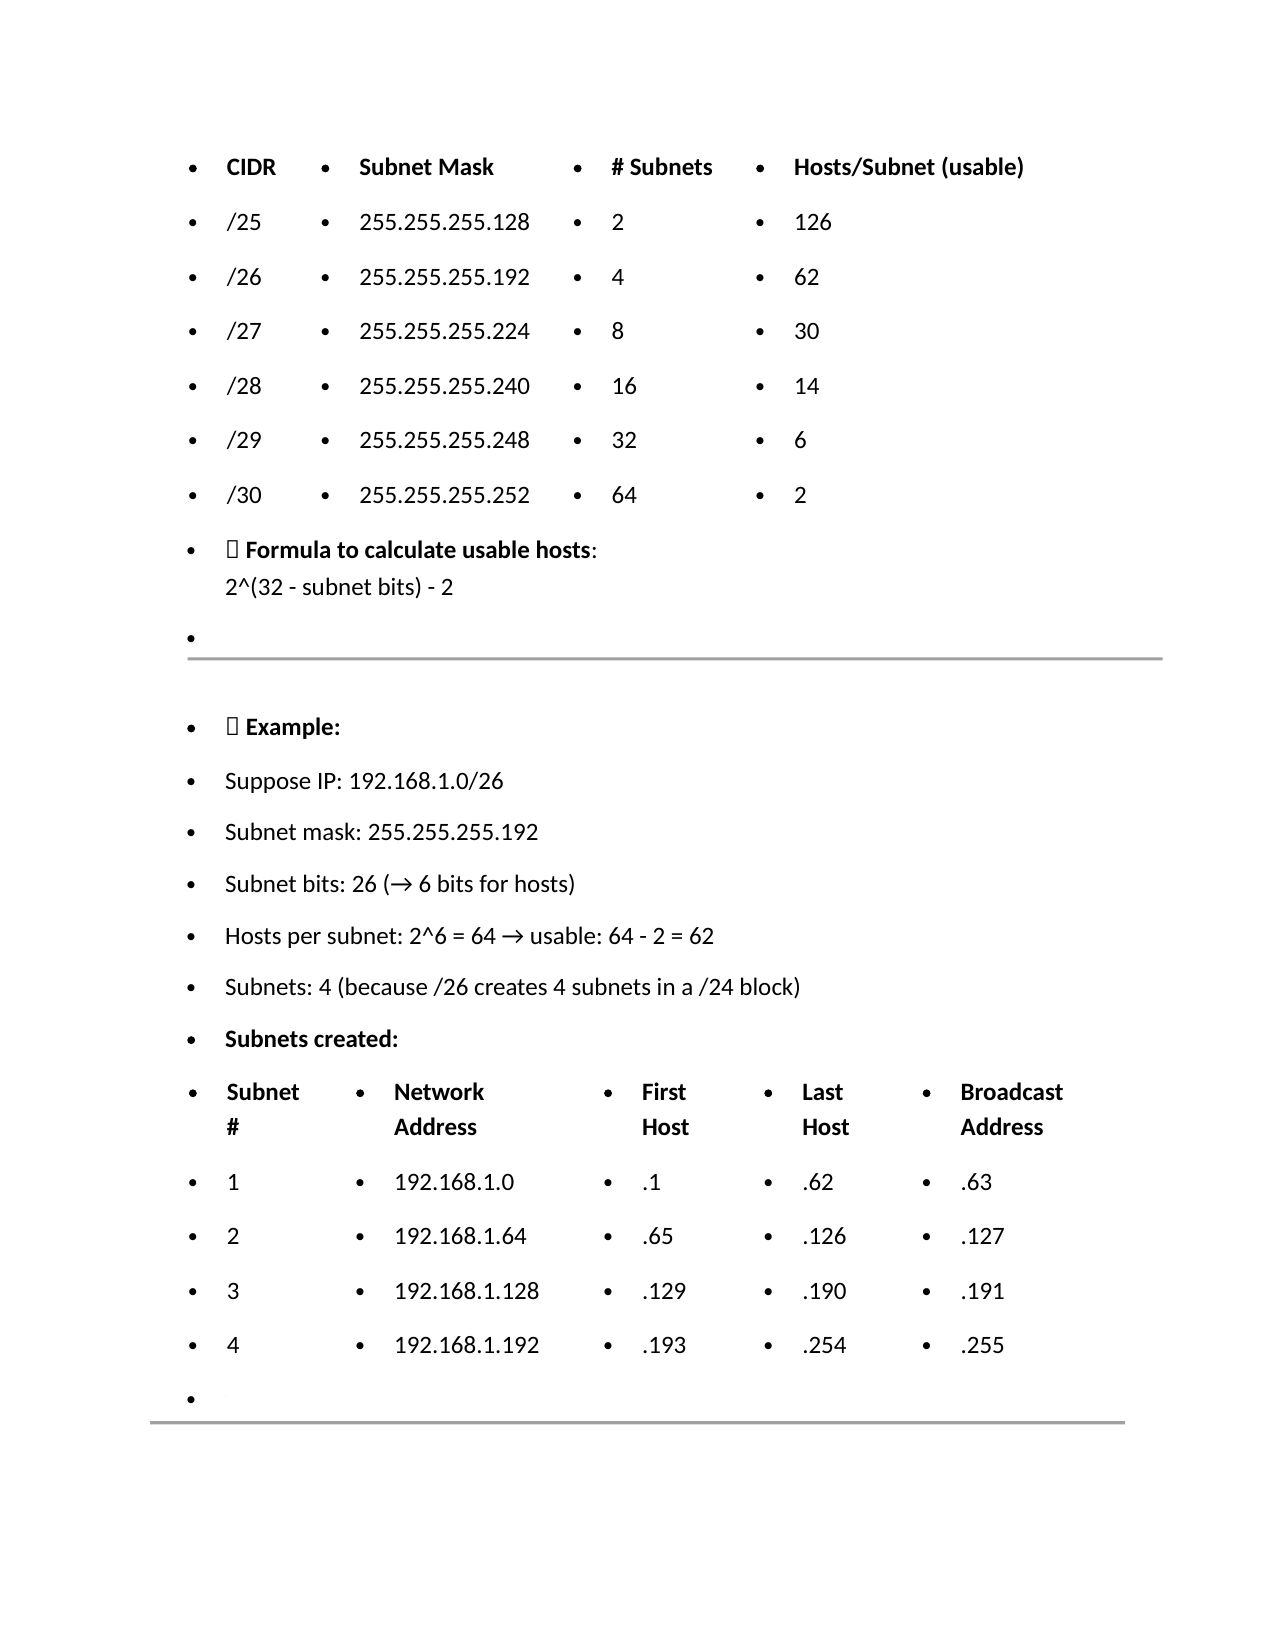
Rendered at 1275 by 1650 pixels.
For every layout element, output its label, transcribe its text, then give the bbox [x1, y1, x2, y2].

table_header Hosts/Subnet (usable) [718, 150, 1031, 204]
table_cell .254 [726, 1328, 884, 1383]
table_cell 64 [535, 478, 717, 532]
table_cell /26 [150, 259, 282, 314]
list Subnets: 4 (because /26 creates 4 subnets in a /24 block) [187, 971, 1125, 1002]
list Subnets created: [187, 1023, 1125, 1054]
list Subnet mask: 255.255.255.192 [187, 816, 1125, 847]
table_cell 255.255.255.248 [283, 423, 535, 477]
table_cell /29 [150, 423, 282, 477]
table_cell 2 [718, 478, 1031, 532]
table_cell /27 [150, 314, 282, 368]
list Hosts per subnet: 2^6 = 64 → usable: 64 - 2 = 62 [187, 920, 1125, 950]
table_cell 4 [150, 1328, 317, 1383]
table_cell 6 [718, 423, 1031, 477]
table_header Subnet Mask [283, 150, 535, 204]
table_cell .255 [884, 1328, 1125, 1383]
table_cell 192.168.1.192 [317, 1328, 565, 1383]
table_cell 192.168.1.128 [317, 1274, 565, 1328]
table_header Last Host [726, 1075, 884, 1164]
list Subnet bits: 26 (→ 6 bits for hosts) [187, 868, 1125, 899]
table_cell .65 [565, 1219, 726, 1273]
table_cell .190 [726, 1274, 884, 1328]
table_cell 255.255.255.128 [283, 205, 535, 259]
list 🧾 Example: [187, 709, 1125, 743]
table_cell /30 [150, 478, 282, 532]
table_cell 2 [535, 205, 717, 259]
table_cell 255.255.255.192 [283, 259, 535, 314]
table_cell .191 [884, 1274, 1125, 1328]
table_cell 1 [150, 1164, 317, 1219]
table_cell .126 [726, 1219, 884, 1273]
table_cell 32 [535, 423, 717, 477]
table_header Network Address [317, 1075, 565, 1164]
table_cell .127 [884, 1219, 1125, 1273]
list Suppose IP: 192.168.1.0/26 [187, 765, 1125, 795]
table_cell 126 [718, 205, 1031, 259]
table_header # Subnets [535, 150, 717, 204]
table_cell 14 [718, 368, 1031, 423]
table_cell 16 [535, 368, 717, 423]
table_cell 2 [150, 1219, 317, 1273]
table_cell 8 [535, 314, 717, 368]
table_cell /25 [150, 205, 282, 259]
table_cell .62 [726, 1164, 884, 1219]
table_cell 192.168.1.64 [317, 1219, 565, 1273]
table_header First Host [565, 1075, 726, 1164]
table_cell 62 [718, 259, 1031, 314]
table_cell .63 [884, 1164, 1125, 1219]
list 📝 Formula to calculate usable hosts: 2^(32 - subnet bits) - 2 [187, 532, 1125, 601]
table_cell 192.168.1.0 [317, 1164, 565, 1219]
table_cell 30 [718, 314, 1031, 368]
table_header Subnet # [150, 1075, 317, 1164]
table_cell .1 [565, 1164, 726, 1219]
table_cell .193 [565, 1328, 726, 1383]
table_cell 4 [535, 259, 717, 314]
table_cell 255.255.255.240 [283, 368, 535, 423]
table_cell 255.255.255.224 [283, 314, 535, 368]
table_cell .129 [565, 1274, 726, 1328]
table_cell /28 [150, 368, 282, 423]
table_header CIDR [150, 150, 282, 204]
table_cell 3 [150, 1274, 317, 1328]
table_header Broadcast Address [884, 1075, 1125, 1164]
table_cell 255.255.255.252 [283, 478, 535, 532]
